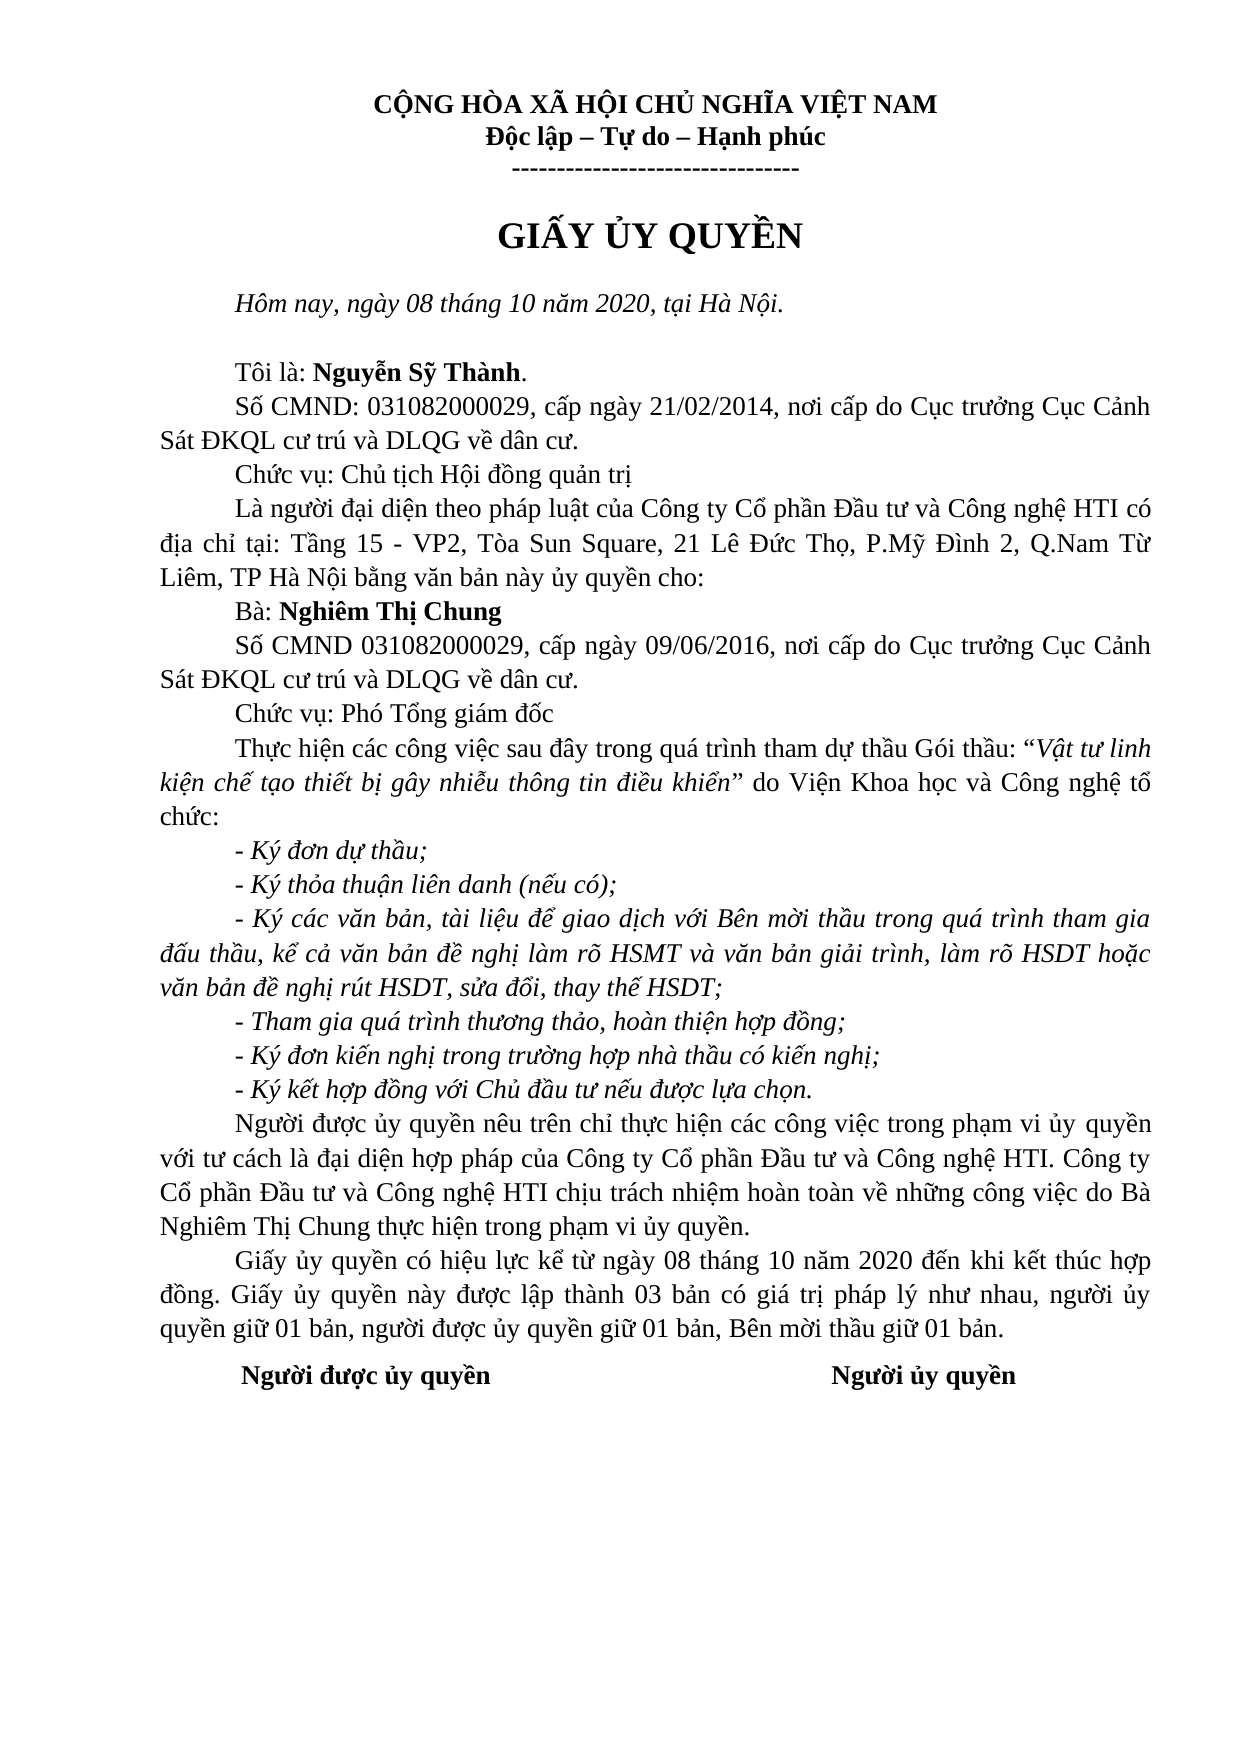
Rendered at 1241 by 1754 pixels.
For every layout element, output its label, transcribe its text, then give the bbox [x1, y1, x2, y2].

text -------------------------------- [159, 151, 1152, 182]
text Tôi là: Nguyễn Sỹ Thành. [159, 356, 1152, 387]
text Giấy ủy quyền có hiệu lực kể từ ngày 08 tháng 10 năm 2020 đến khi kết thúc hợp đồng. Giấy ủy quyền này được lập thành 03 bản có giá trị pháp lý như nhau, người ủy quyền giữ 01 bản, người được ủy quyền giữ 01 bản, Bên mời thầu giữ 01 bản. [159, 1244, 1152, 1344]
text - Ký thỏa thuận liên danh (nếu có); [159, 868, 1152, 899]
table_header Người được ủy quyền [148, 1347, 588, 1565]
text Số CMND 031082000029, cấp ngày 09/06/2016, nơi cấp do Cục trưởng Cục Cảnh Sát ĐKQL cư trú và DLQG về dân cư. [159, 629, 1152, 694]
text GIẤY ỦY QUYỀN [159, 213, 1147, 256]
text Bà: Nghiêm Thị Chung [159, 595, 1152, 626]
text Là người đại diện theo pháp luật của Công ty Cổ phần Đầu tư và Công nghệ HTI có địa chỉ tại: Tầng 15 - VP2, Tòa Sun Square, 21 Lê Đức Thọ, P.Mỹ Đình 2, Q.Nam Từ Liêm, TP Hà Nội bằng văn bản này ủy quyền cho: [159, 492, 1152, 592]
text CỘNG HÒA XÃ HỘI CHỦ NGHĨA VIỆT NAM [159, 89, 1152, 120]
text - Ký đơn dự thầu; [159, 834, 1152, 865]
text - Ký các văn bản, tài liệu để giao dịch với Bên mời thầu trong quá trình tham gia đấu thầu, kể cả văn bản đề nghị làm rõ HSMT và văn bản giải trình, làm rõ HSDT hoặc văn bản đề nghị rút HSDT, sửa đổi, thay thế HSDT; [159, 902, 1152, 1002]
text Độc lập – Tự do – Hạnh phúc [159, 120, 1152, 151]
text Chức vụ: Phó Tổng giám đốc [159, 697, 1152, 729]
text Số CMND: 031082000029, cấp ngày 21/02/2014, nơi cấp do Cục trưởng Cục Cảnh Sát ĐKQL cư trú và DLQG về dân cư. [159, 390, 1152, 455]
text Người được ủy quyền nêu trên chỉ thực hiện các công việc trong phạm vi ủy quyền với tư cách là đại diện hợp pháp của Công ty Cổ phần Đầu tư và Công nghệ HTI. Công ty Cổ phần Đầu tư và Công nghệ HTI chịu trách nhiệm hoàn toàn về những công việc do Bà Nghiêm Thị Chung thực hiện trong phạm vi ủy quyền. [159, 1107, 1152, 1241]
text Hôm nay, ngày 08 tháng 10 năm 2020, tại Hà Nội. [159, 287, 1147, 319]
table_header Người ủy quyền [588, 1347, 1163, 1565]
text - Tham gia quá trình thương thảo, hoàn thiện hợp đồng; [159, 1005, 1152, 1036]
text - Ký đơn kiến nghị trong trường hợp nhà thầu có kiến nghị; [159, 1039, 1152, 1070]
text Chức vụ: Chủ tịch Hội đồng quản trị [159, 458, 1152, 489]
text Thực hiện các công việc sau đây trong quá trình tham dự thầu Gói thầu: “Vật tư linh kiện chế tạo thiết bị gây nhiễu thông tin điều khiển” do Viện Khoa học và Công nghệ tổ chức: [159, 732, 1152, 831]
text - Ký kết hợp đồng với Chủ đầu tư nếu được lựa chọn. [159, 1073, 1152, 1104]
